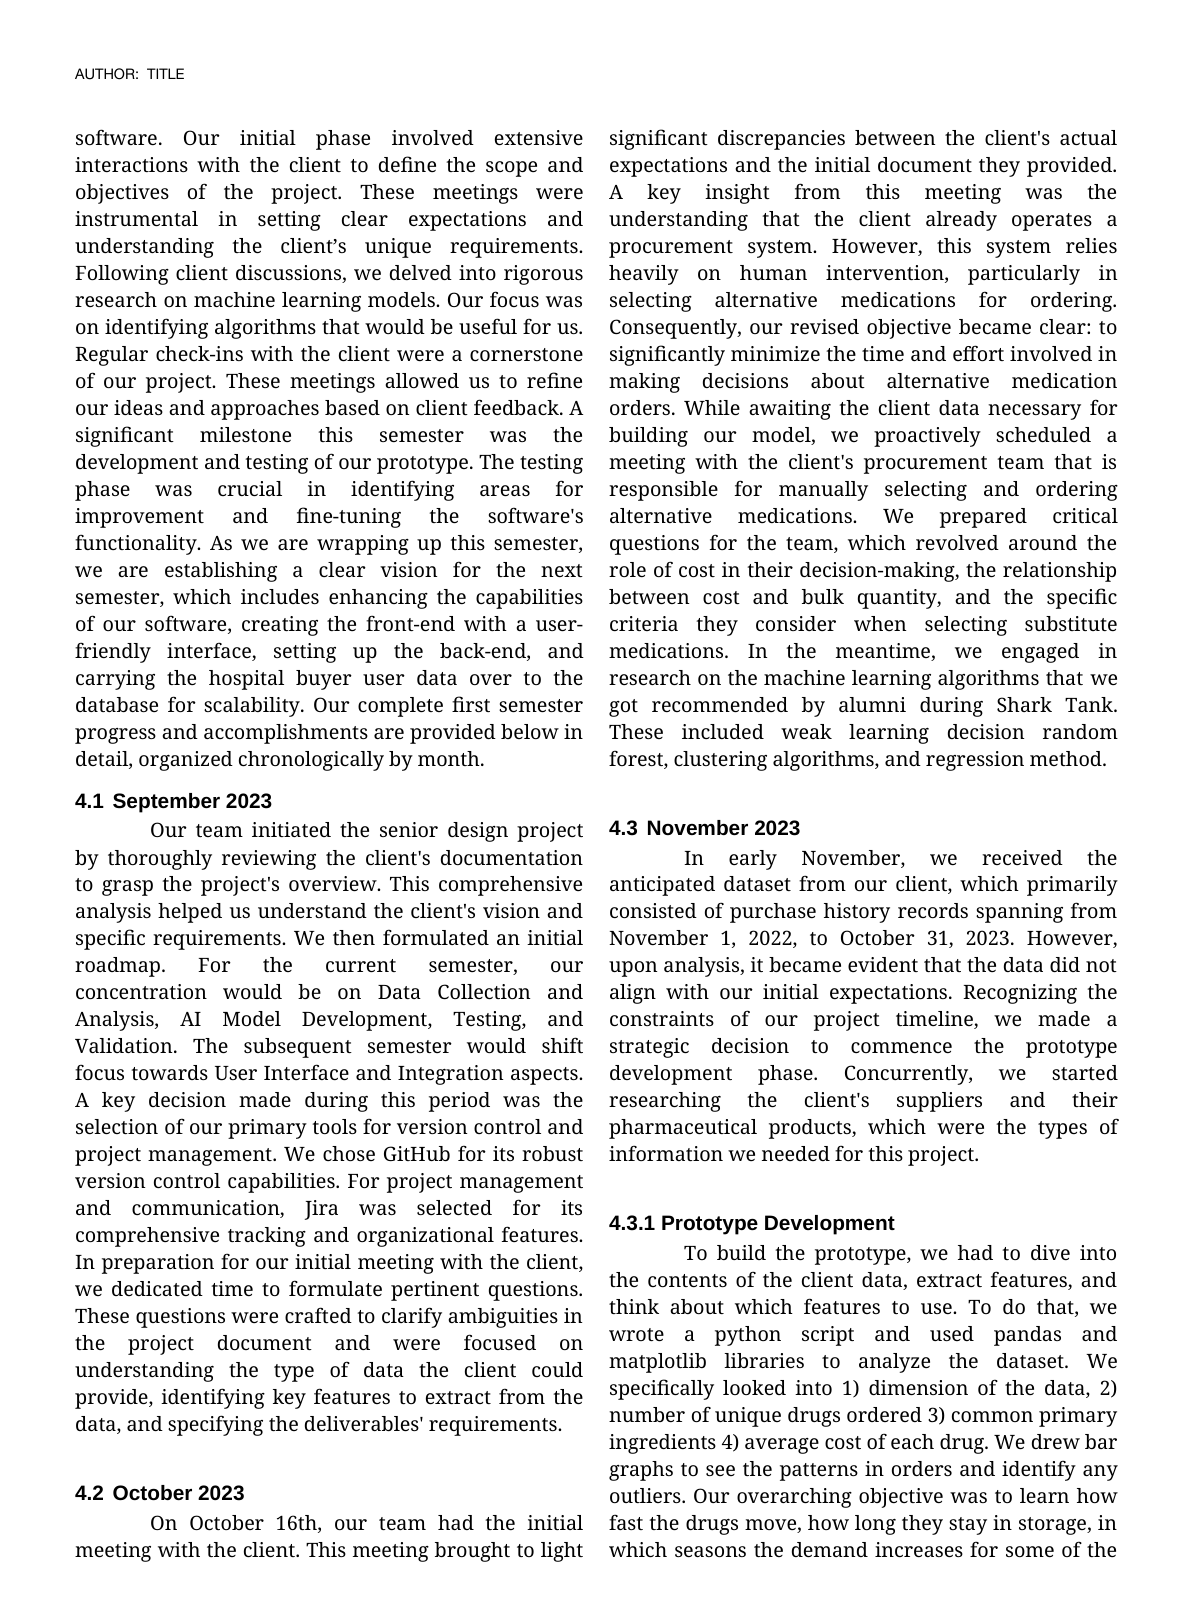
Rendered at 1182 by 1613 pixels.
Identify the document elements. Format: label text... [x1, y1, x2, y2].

text On October 16th, our team had the initial meeting with the client. This meeting brought to light significant discrepancies between the client's actual expectations and the initial document they provided. A key insight from this meeting was the understanding that the client already operates a procurement system. However, this system relies heavily on human intervention, particularly in selecting alternative medications for ordering. Consequently, our revised objective became clear: to significantly minimize the time and effort involved in making decisions about alternative medication orders. While awaiting the client data necessary for building our model, we proactively scheduled a meeting with the client's procurement team that is responsible for manually selecting and ordering alternative medications. We prepared critical questions for the team, which revolved around the role of cost in their decision-making, the relationship between cost and bulk quantity, and the specific criteria they consider when selecting substitute medications. In the meantime, we engaged in research on the machine learning algorithms that we got recommended by alumni during Shark Tank. These included weak learning decision random forest, clustering algorithms, and regression method. [609, 124, 1118, 772]
subtitle 4.1 September 2023 [75, 789, 584, 813]
subtitle 4.3.1 Prototype Development [609, 1211, 1118, 1235]
subtitle 4.3 November 2023 [609, 816, 1118, 839]
text Our team initiated the senior design project by thoroughly reviewing the client's documentation to grasp the project's overview. This comprehensive analysis helped us understand the client's vision and specific requirements. We then formulated an initial roadmap. For the current semester, our concentration would be on Data Collection and Analysis, AI Model Development, Testing, and Validation. The subsequent semester would shift focus towards User Interface and Integration aspects. A key decision made during this period was the selection of our primary tools for version control and project management. We chose GitHub for its robust version control capabilities. For project management and communication, Jira was selected for its comprehensive tracking and organizational features. In preparation for our initial meeting with the client, we dedicated time to formulate pertinent questions. These questions were crafted to clarify ambiguities in the project document and were focused on understanding the type of data the client could provide, identifying key features to extract from the data, and specifying the deliverables' requirements. [75, 817, 584, 1437]
text In early November, we received the anticipated dataset from our client, which primarily consisted of purchase history records spanning from November 1, 2022, to October 31, 2023. However, upon analysis, it became evident that the data did not align with our initial expectations. Recognizing the constraints of our project timeline, we made a strategic decision to commence the prototype development phase. Concurrently, we started researching the client's suppliers and their pharmaceutical products, which were the types of information we needed for this project. [609, 844, 1118, 1167]
subtitle 4.2 October 2023 [75, 1481, 584, 1505]
